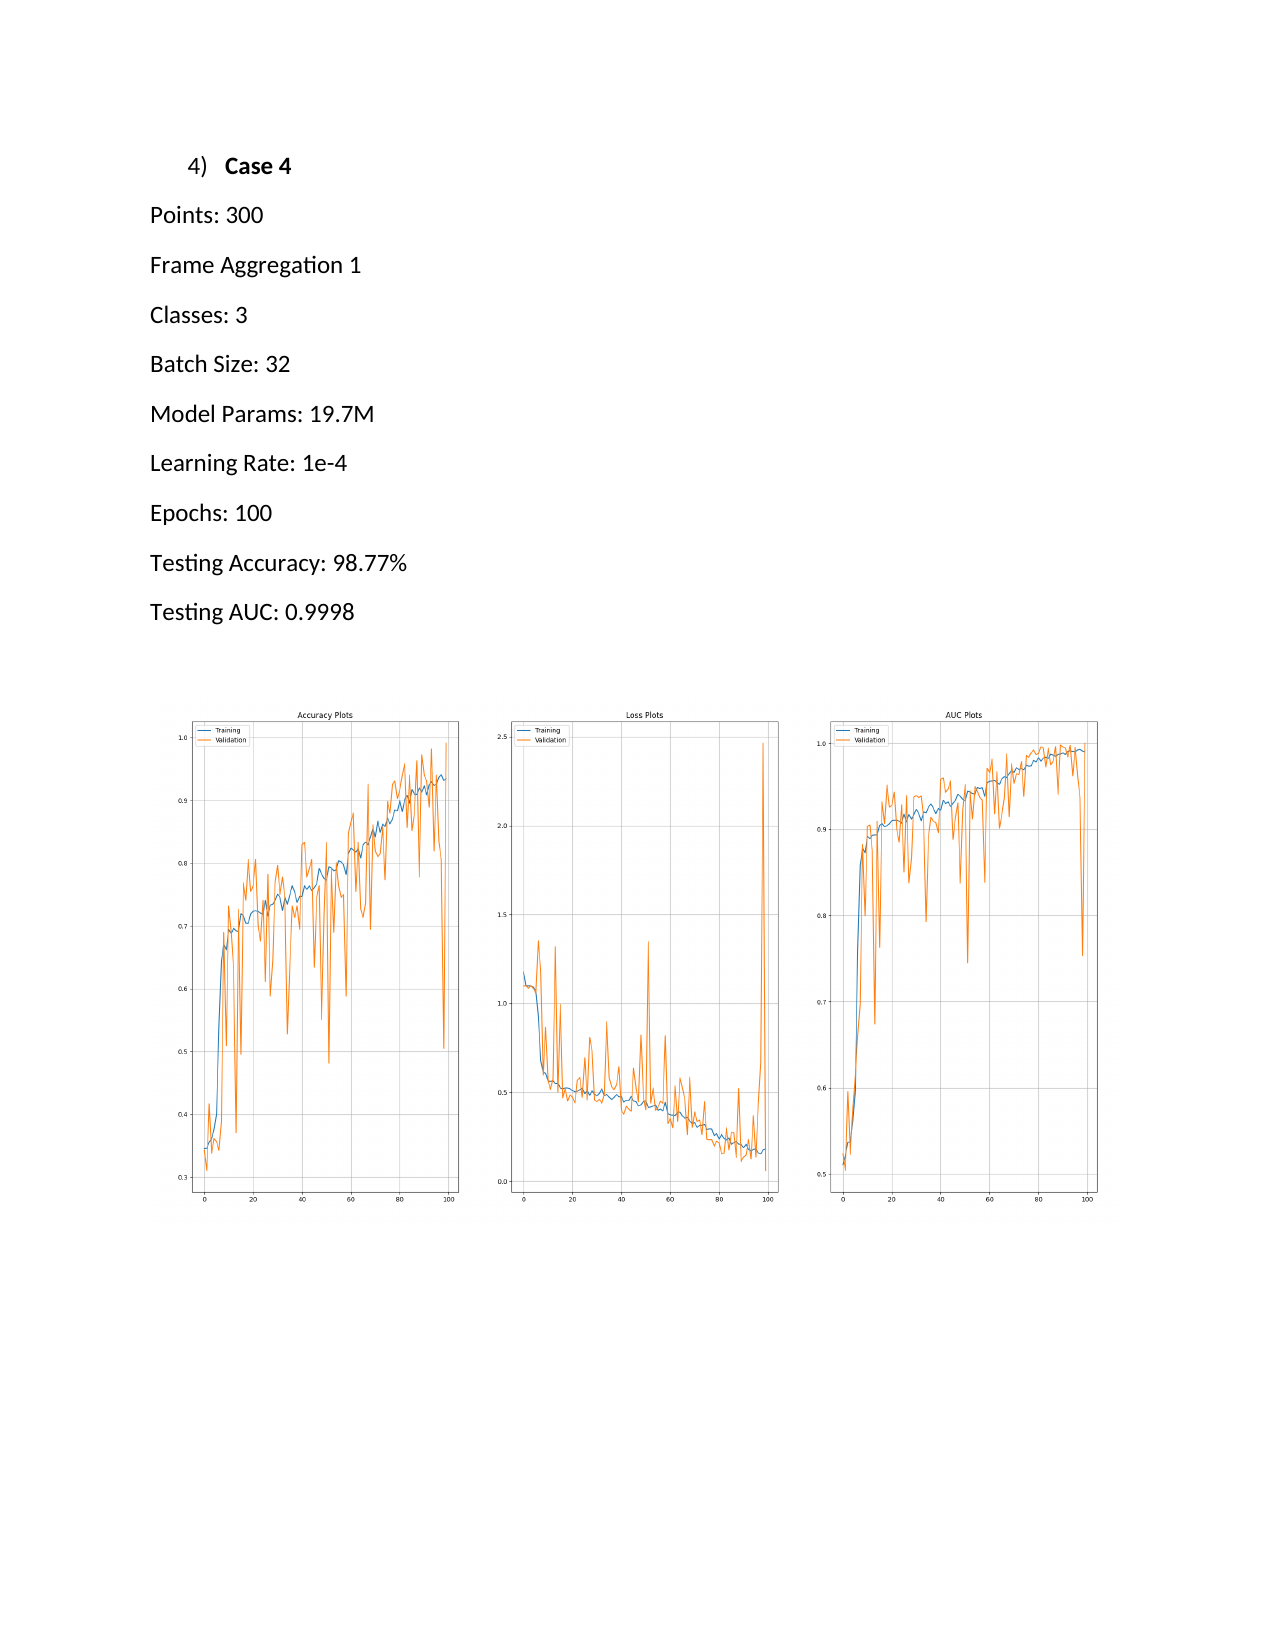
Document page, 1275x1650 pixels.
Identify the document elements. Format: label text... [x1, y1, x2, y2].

text Testing Accuracy: 98.77% [150, 547, 1125, 577]
text Points: 300 [150, 199, 1125, 230]
text Learning Rate: 1e-4 [150, 447, 1125, 478]
text Model Params: 19.7M [150, 398, 1125, 428]
text Batch Size: 32 [150, 348, 1125, 379]
text Classes: 3 [150, 299, 1125, 329]
text Testing AUC: 0.9998 [150, 596, 1125, 627]
list Case 4 [187, 150, 1125, 181]
text Epochs: 100 [150, 497, 1125, 528]
picture [150, 695, 1125, 1227]
text Frame Aggregation 1 [150, 249, 1125, 280]
